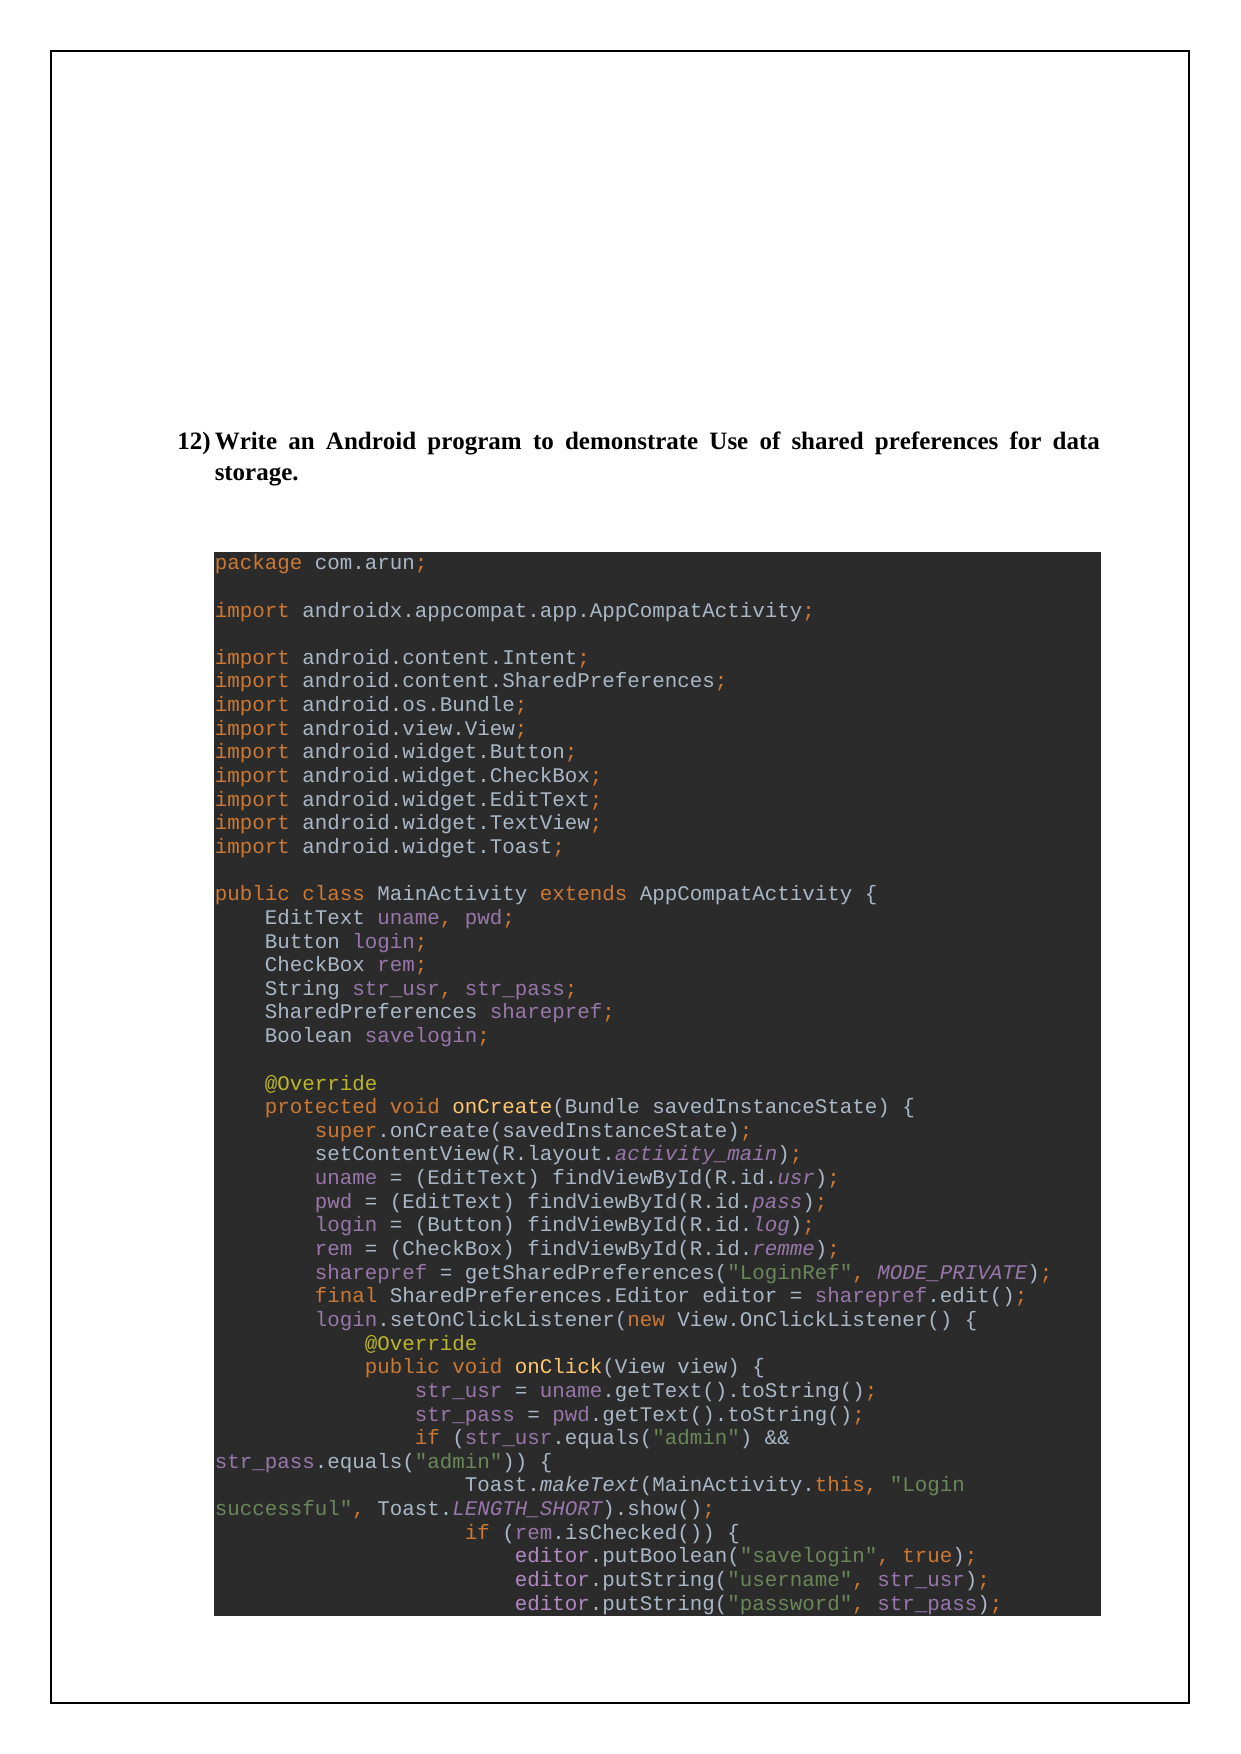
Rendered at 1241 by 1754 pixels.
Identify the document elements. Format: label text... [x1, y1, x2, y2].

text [214, 552, 1101, 1616]
list Write an Android program to demonstrate Use of shared preferences for data storage. [177, 426, 1101, 486]
